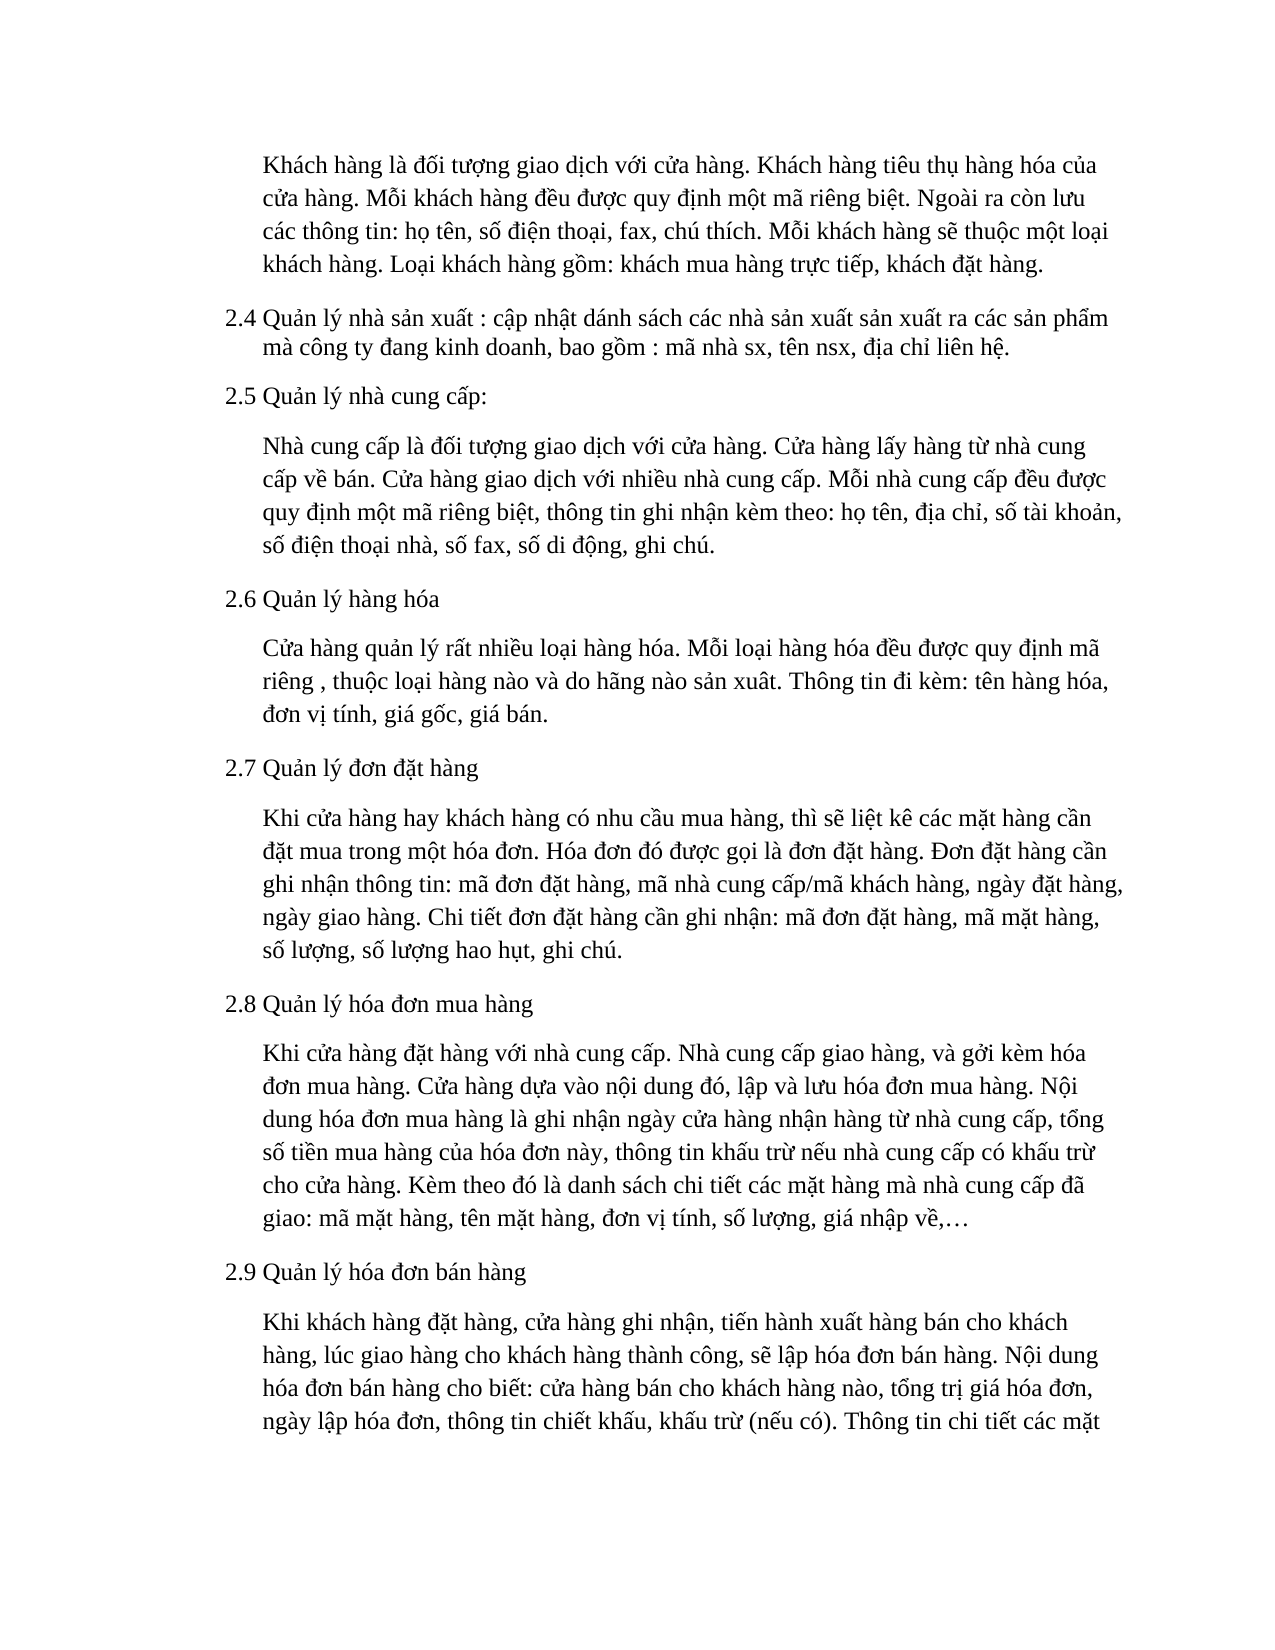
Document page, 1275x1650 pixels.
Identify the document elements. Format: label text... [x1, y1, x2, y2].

list Quản lý nhà cung cấp: [225, 381, 1125, 410]
text Khách hàng là đối tượng giao dịch với cửa hàng. Khách hàng tiêu thụ hàng hóa của cửa hàng. Mỗi khách hàng đều được quy định một mã riêng biệt. Ngoài ra còn lưu các thông tin: họ tên, số điện thoại, fax, chú thích. Mỗi khách hàng sẽ thuộc một loại khách hàng. Loại khách hàng gồm: khách mua hàng trực tiếp, khách đặt hàng. [262, 150, 1125, 278]
list Quản lý nhà sản xuất : cập nhật dánh sách các nhà sản xuất sản xuất ra các sản phẩm mà công ty đang kinh doanh, bao gồm : mã nhà sx, tên nsx, địa chỉ liên hệ. [225, 303, 1125, 360]
text Khi cửa hàng đặt hàng với nhà cung cấp. Nhà cung cấp giao hàng, và gởi kèm hóa đơn mua hàng. Cửa hàng dựa vào nội dung đó, lập và lưu hóa đơn mua hàng. Nội dung hóa đơn mua hàng là ghi nhận ngày cửa hàng nhận hàng từ nhà cung cấp, tổng số tiền mua hàng của hóa đơn này, thông tin khấu trừ nếu nhà cung cấp có khấu trừ cho cửa hàng. Kèm theo đó là danh sách chi tiết các mặt hàng mà nhà cung cấp đã giao: mã mặt hàng, tên mặt hàng, đơn vị tính, số lượng, giá nhập về,… [262, 1038, 1125, 1232]
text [262, 1307, 1125, 1435]
text Khi cửa hàng hay khách hàng có nhu cầu mua hàng, thì sẽ liệt kê các mặt hàng cần đặt mua trong một hóa đơn. Hóa đơn đó được gọi là đơn đặt hàng. Đơn đặt hàng cần ghi nhận thông tin: mã đơn đặt hàng, mã nhà cung cấp/mã khách hàng, ngày đặt hàng, ngày giao hàng. Chi tiết đơn đặt hàng cần ghi nhận: mã đơn đặt hàng, mã mặt hàng, số lượng, số lượng hao hụt, ghi chú. [262, 803, 1125, 964]
list Quản lý đơn đặt hàng [225, 753, 1125, 782]
text Nhà cung cấp là đối tượng giao dịch với cửa hàng. Cửa hàng lấy hàng từ nhà cung cấp về bán. Cửa hàng giao dịch với nhiều nhà cung cấp. Mỗi nhà cung cấp đều được quy định một mã riêng biệt, thông tin ghi nhận kèm theo: họ tên, địa chỉ, số tài khoản, số điện thoại nhà, số fax, số di động, ghi chú. [262, 431, 1125, 559]
list Quản lý hóa đơn bán hàng [225, 1257, 1125, 1286]
text Cửa hàng quản lý rất nhiều loại hàng hóa. Mỗi loại hàng hóa đều được quy định mã riêng , thuộc loại hàng nào và do hãng nào sản xuât. Thông tin đi kèm: tên hàng hóa, đơn vị tính, giá gốc, giá bán. [262, 633, 1125, 728]
list Quản lý hóa đơn mua hàng [225, 989, 1125, 1017]
list Quản lý hàng hóa [225, 584, 1125, 612]
